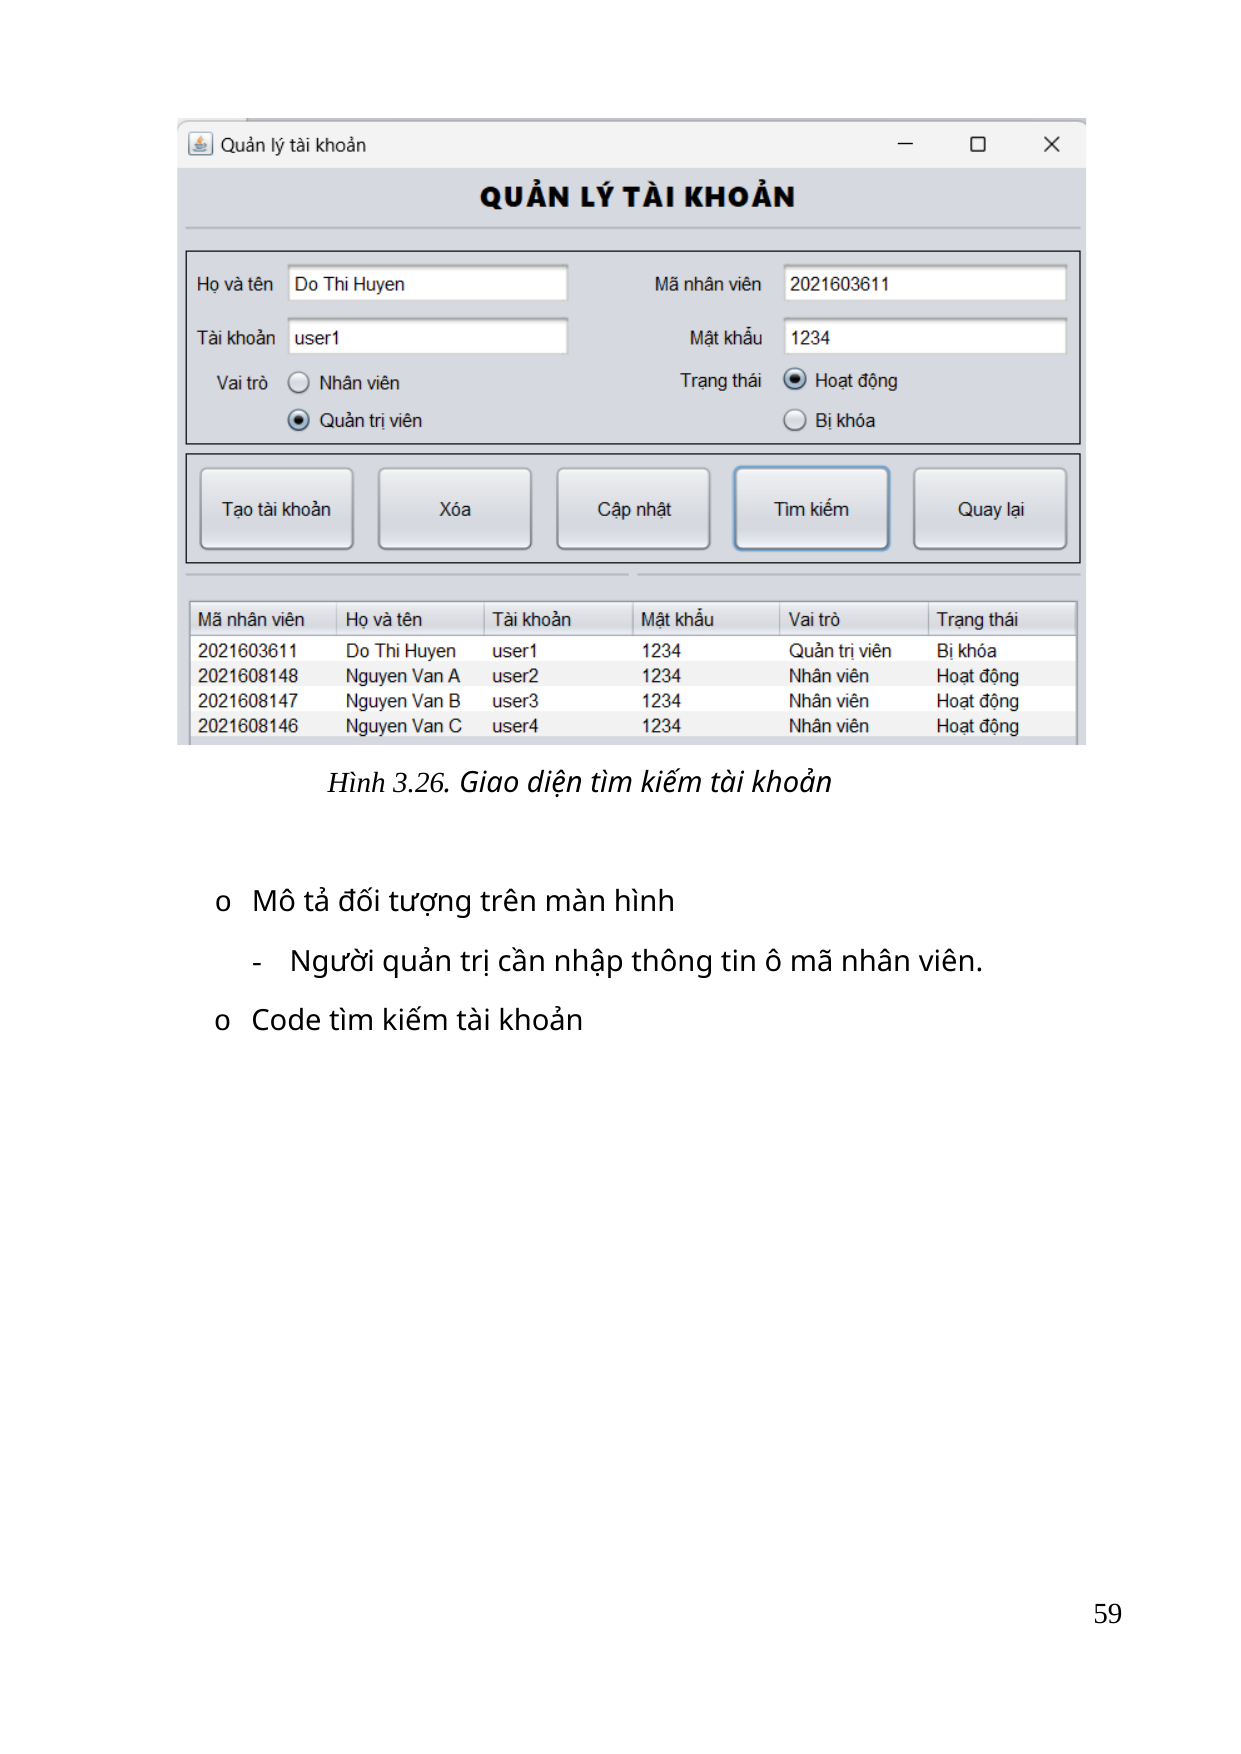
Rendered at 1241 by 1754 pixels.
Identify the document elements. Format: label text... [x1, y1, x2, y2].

picture [177, 118, 1087, 745]
list Mô tả đối tượng trên màn hình [214, 880, 1122, 920]
list Người quản trị cần nhập thông tin ô mã nhân viên. [252, 940, 1122, 979]
list Code tìm kiếm tài khoản [213, 999, 1122, 1039]
text Hình 3.26. Giao diện tìm kiếm tài khoản [252, 761, 1122, 801]
